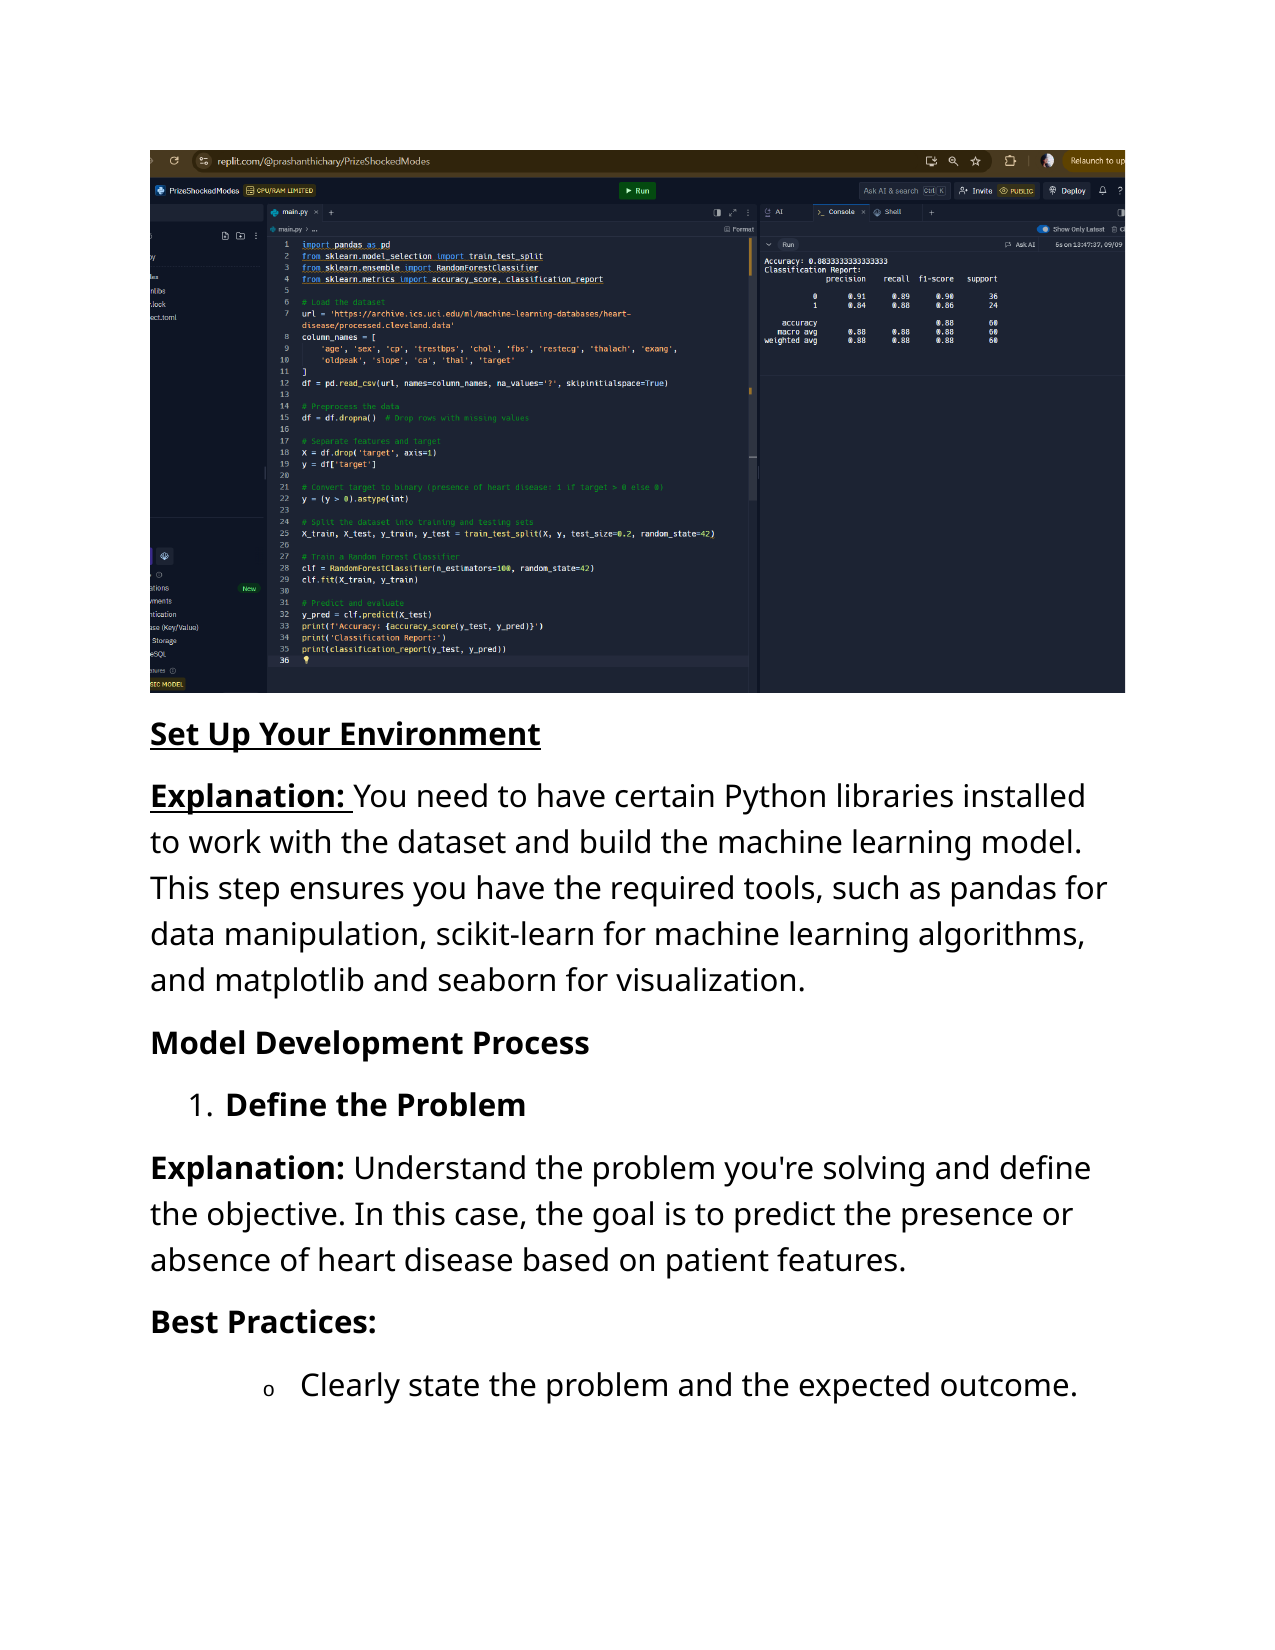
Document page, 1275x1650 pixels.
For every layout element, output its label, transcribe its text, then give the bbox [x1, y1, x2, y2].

text Explanation: You need to have certain Python libraries installed to work with the dataset and build the machine learning model. This step ensures you have the required tools, such as pandas for data manipulation, scikit-learn for machine learning algorithms, and matplotlib and seaborn for visualization. [150, 774, 1125, 1001]
text Explanation: Understand the problem you're solving and define the objective. In this case, the goal is to predict the presence or absence of heart disease based on patient features. [150, 1146, 1125, 1280]
list Define the Problem [187, 1083, 1125, 1126]
picture [150, 150, 1125, 693]
text Set Up Your Environment [150, 712, 1125, 754]
text Best Practices: [150, 1300, 1125, 1343]
list Clearly state the problem and the expected outcome. [262, 1363, 1125, 1406]
text Model Development Process [150, 1021, 1125, 1063]
